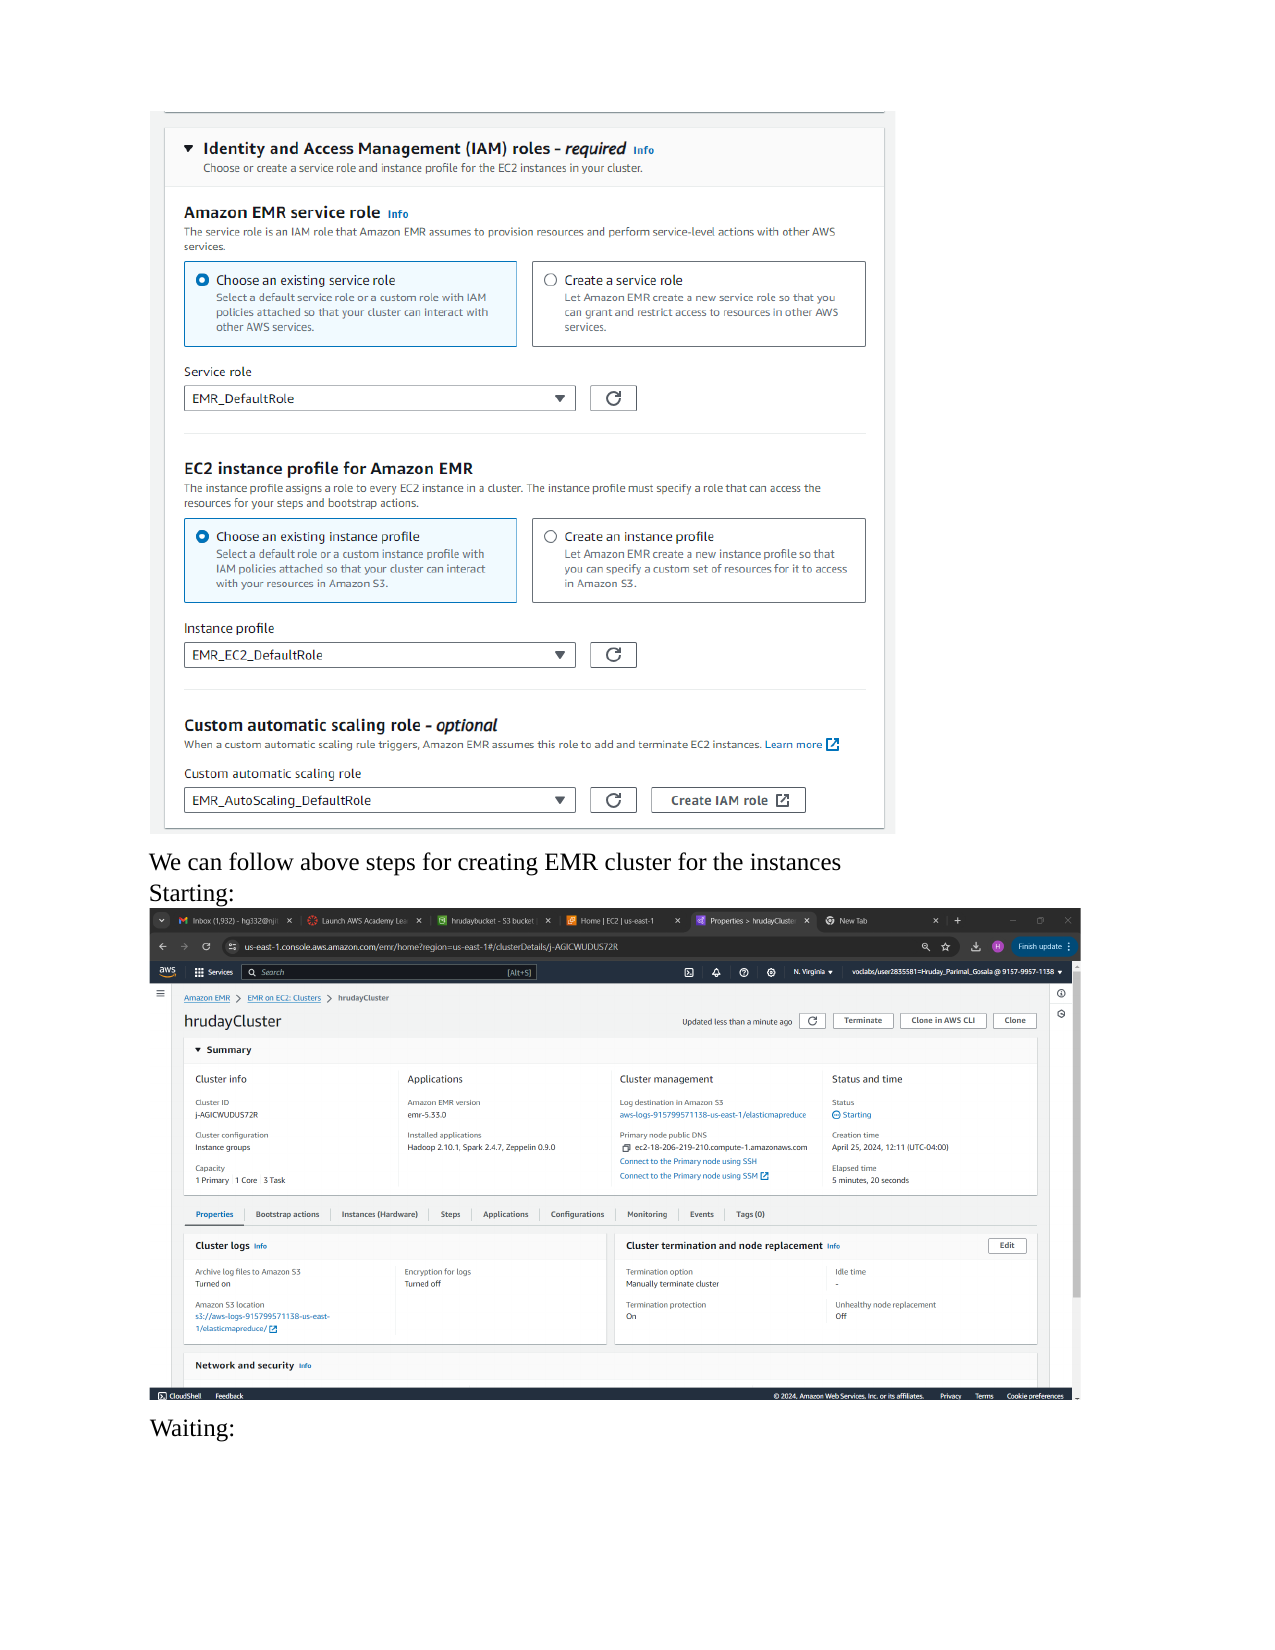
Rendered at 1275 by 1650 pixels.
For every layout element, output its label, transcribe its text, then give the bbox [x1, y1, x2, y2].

text We can follow above steps for creating EMR cluster for the instances [148, 847, 1130, 876]
text Waiting: [149, 1413, 859, 1442]
text Starting: [148, 878, 1130, 907]
picture [149, 908, 1081, 1400]
picture [150, 111, 896, 834]
